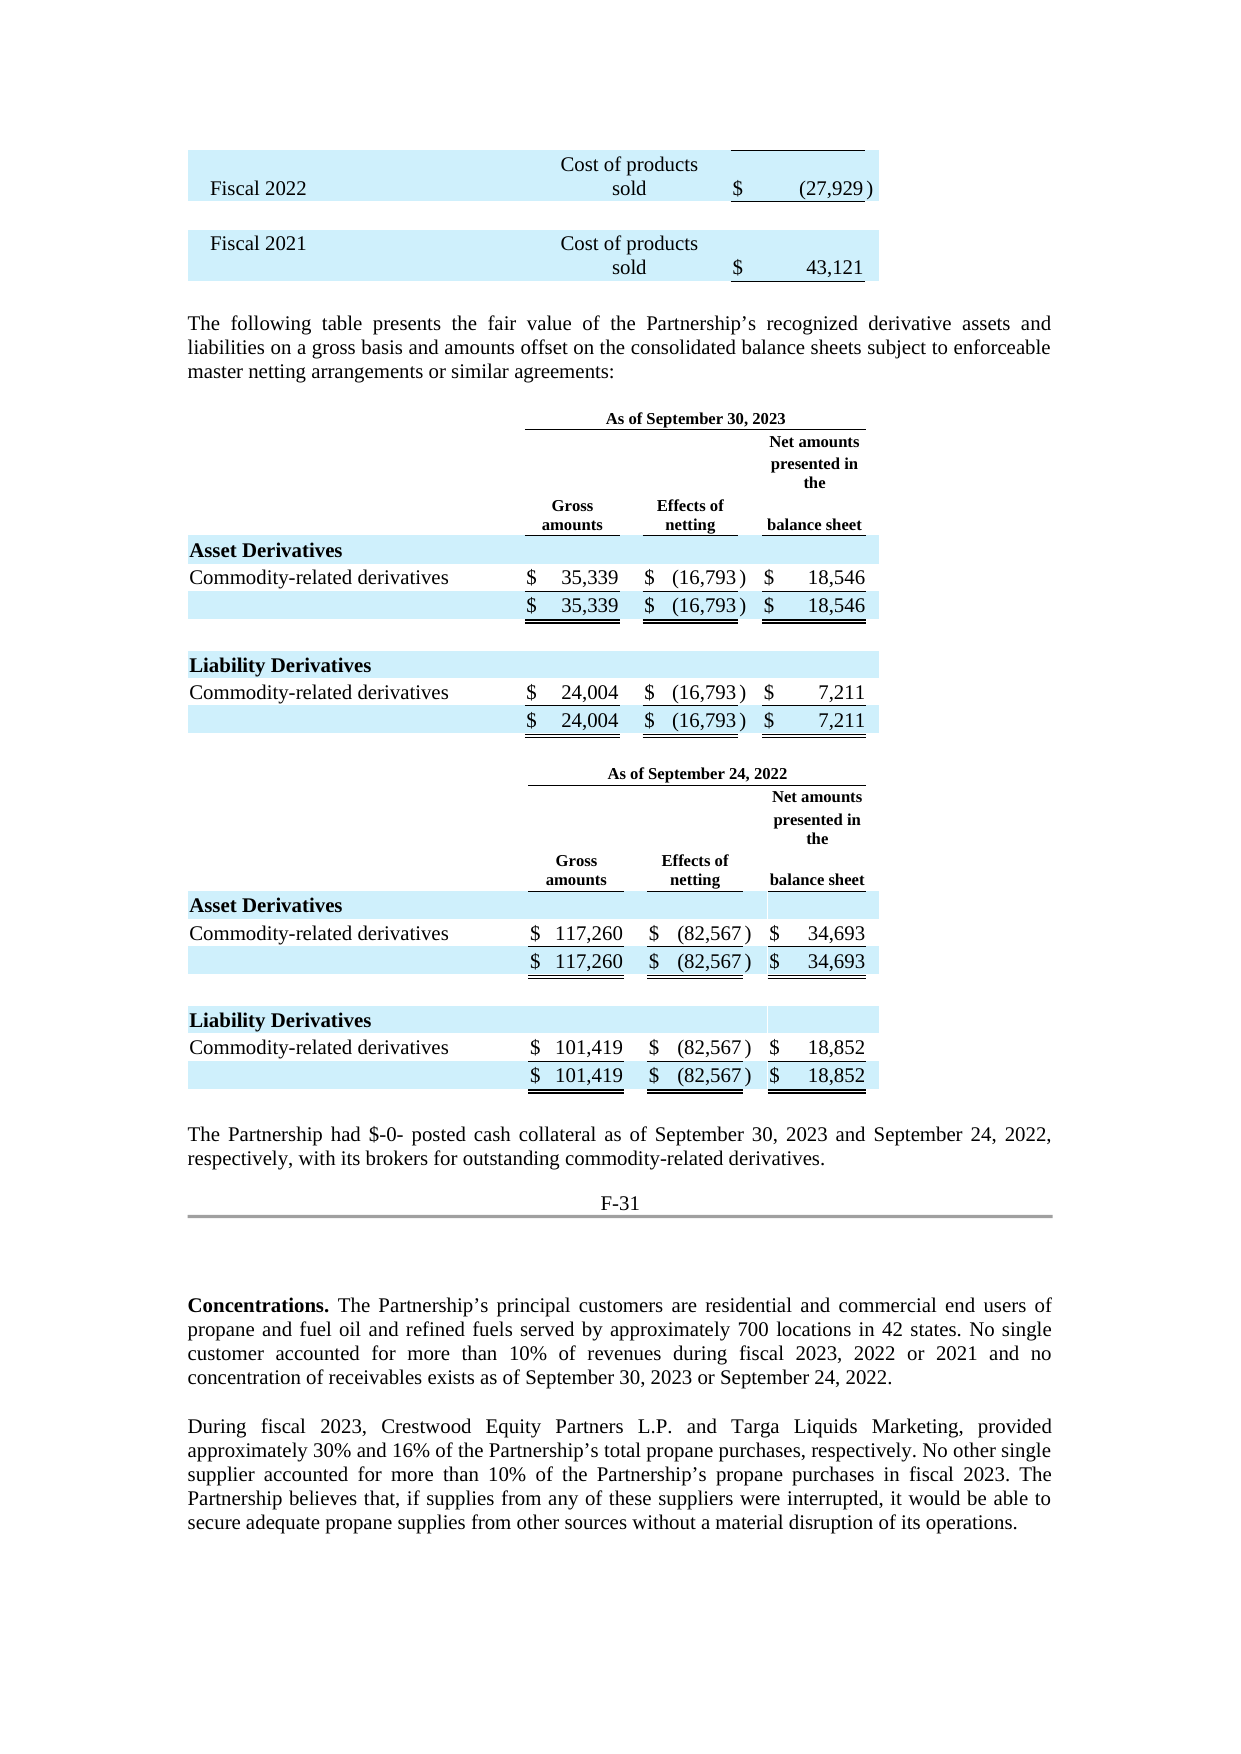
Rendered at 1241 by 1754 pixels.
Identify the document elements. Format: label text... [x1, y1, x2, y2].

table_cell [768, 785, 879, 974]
text F-31 [187, 1191, 1053, 1214]
text The Partnership had $-0- posted cash collateral as of September 30, 2023 and September 24, 2022, respectively, with its brokers for outstanding commodity-related derivatives. [187, 1122, 1053, 1170]
text During fiscal 2023, Crestwood Equity Partners L.P. and Targa Liquids Marketing, provided approximately 30% and 16% of the Partnership’s total propane purchases, respectively. No other single supplier accounted for more than 10% of the Partnership’s propane purchases in fiscal 2023. The Partnership believes that, if supplies from any of these suppliers were interrupted, it would be able to secure adequate propane supplies from other sources without a material disruption of its operations. [187, 1414, 1053, 1534]
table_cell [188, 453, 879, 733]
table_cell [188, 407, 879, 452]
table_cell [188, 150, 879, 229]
text Concentrations. The Partnership’s principal customers are residential and commercial end users of propane and fuel oil and refined fuels served by approximately 700 locations in 42 states. No single customer accounted for more than 10% of revenues during fiscal 2023, 2022 or 2021 and no concentration of receivables exists as of September 30, 2023 or September 24, 2022. [187, 1293, 1053, 1389]
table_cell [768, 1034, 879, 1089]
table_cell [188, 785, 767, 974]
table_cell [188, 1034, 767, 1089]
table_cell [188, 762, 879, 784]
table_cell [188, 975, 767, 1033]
text The following table presents the fair value of the Partnership’s recognized derivative assets and liabilities on a gross basis and amounts offset on the consolidated balance sheets subject to enforceable master netting arrangements or similar agreements: [187, 311, 1053, 383]
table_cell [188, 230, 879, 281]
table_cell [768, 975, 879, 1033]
